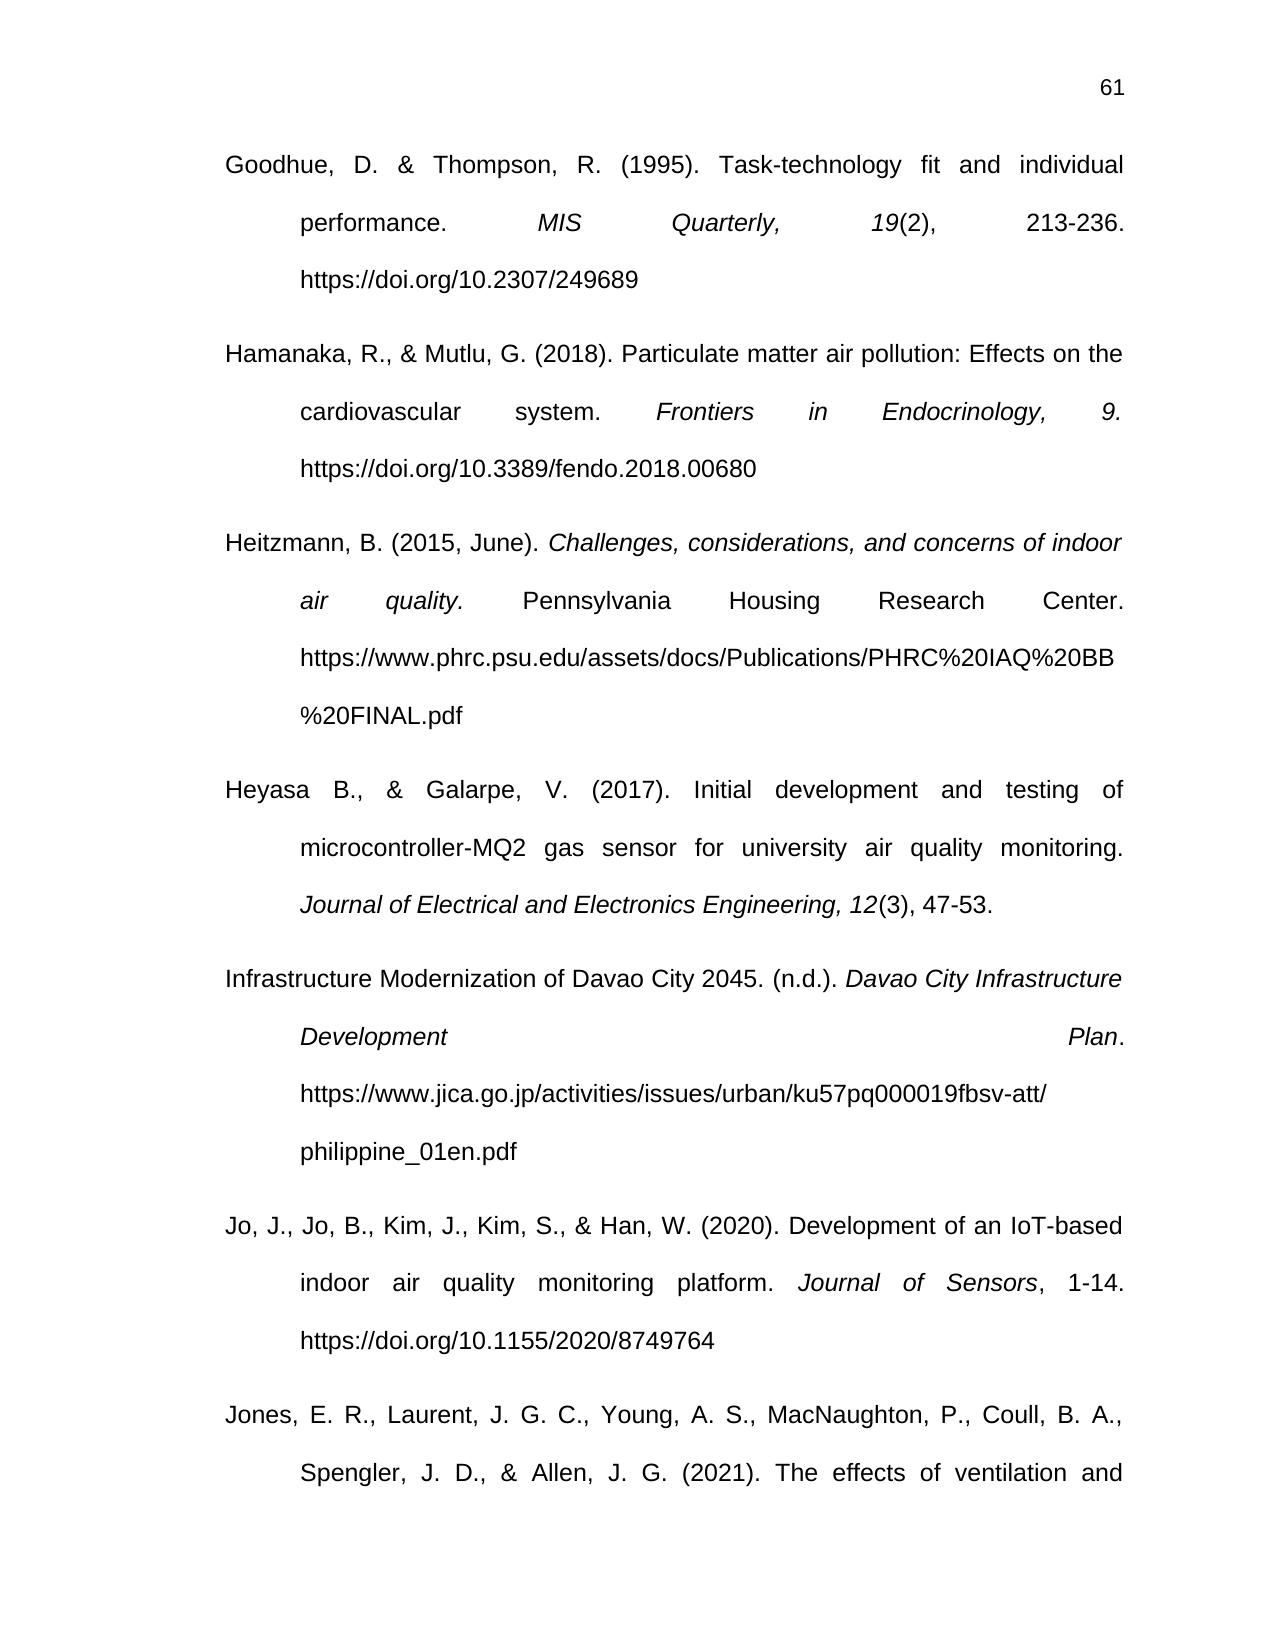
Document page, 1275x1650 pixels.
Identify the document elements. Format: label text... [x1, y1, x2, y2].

text Heyasa B., & Galarpe, V. (2017). Initial development and testing of microcontroller-MQ2 gas sensor for university air quality monitoring. Journal of Electrical and Electronics Engineering, 12(3), 47-53. [225, 775, 1125, 919]
text Jo, J., Jo, B., Kim, J., Kim, S., & Han, W. (2020). Development of an IoT-based indoor air quality monitoring platform. Journal of Sensors, 1-14. https://doi.org/10.1155/2020/8749764 [225, 1211, 1125, 1354]
text Goodhue, D. & Thompson, R. (1995). Task-technology fit and individual performance. MIS Quarterly, 19(2), 213-236. https://doi.org/10.2307/249689 [225, 150, 1125, 294]
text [225, 1400, 1125, 1486]
text Hamanaka, R., & Mutlu, G. (2018). Particulate matter air pollution: Effects on the cardiovascular system. Frontiers in Endocrinology, 9. https://doi.org/10.3389/fendo.2018.00680 [225, 339, 1125, 483]
text Heitzmann, B. (2015, June). Challenges, considerations, and concerns of indoor air quality. Pennsylvania Housing Research Center. https://www.phrc.psu.edu/assets/docs/Publications/PHRC%20IAQ%20BB%20FINAL.pdf [225, 528, 1125, 729]
text Infrastructure Modernization of Davao City 2045. (n.d.). Davao City Infrastructure Development Plan. https://www.jica.go.jp/activities/issues/urban/ku57pq000019fbsv-att/philippine_01en.pdf [225, 964, 1125, 1165]
